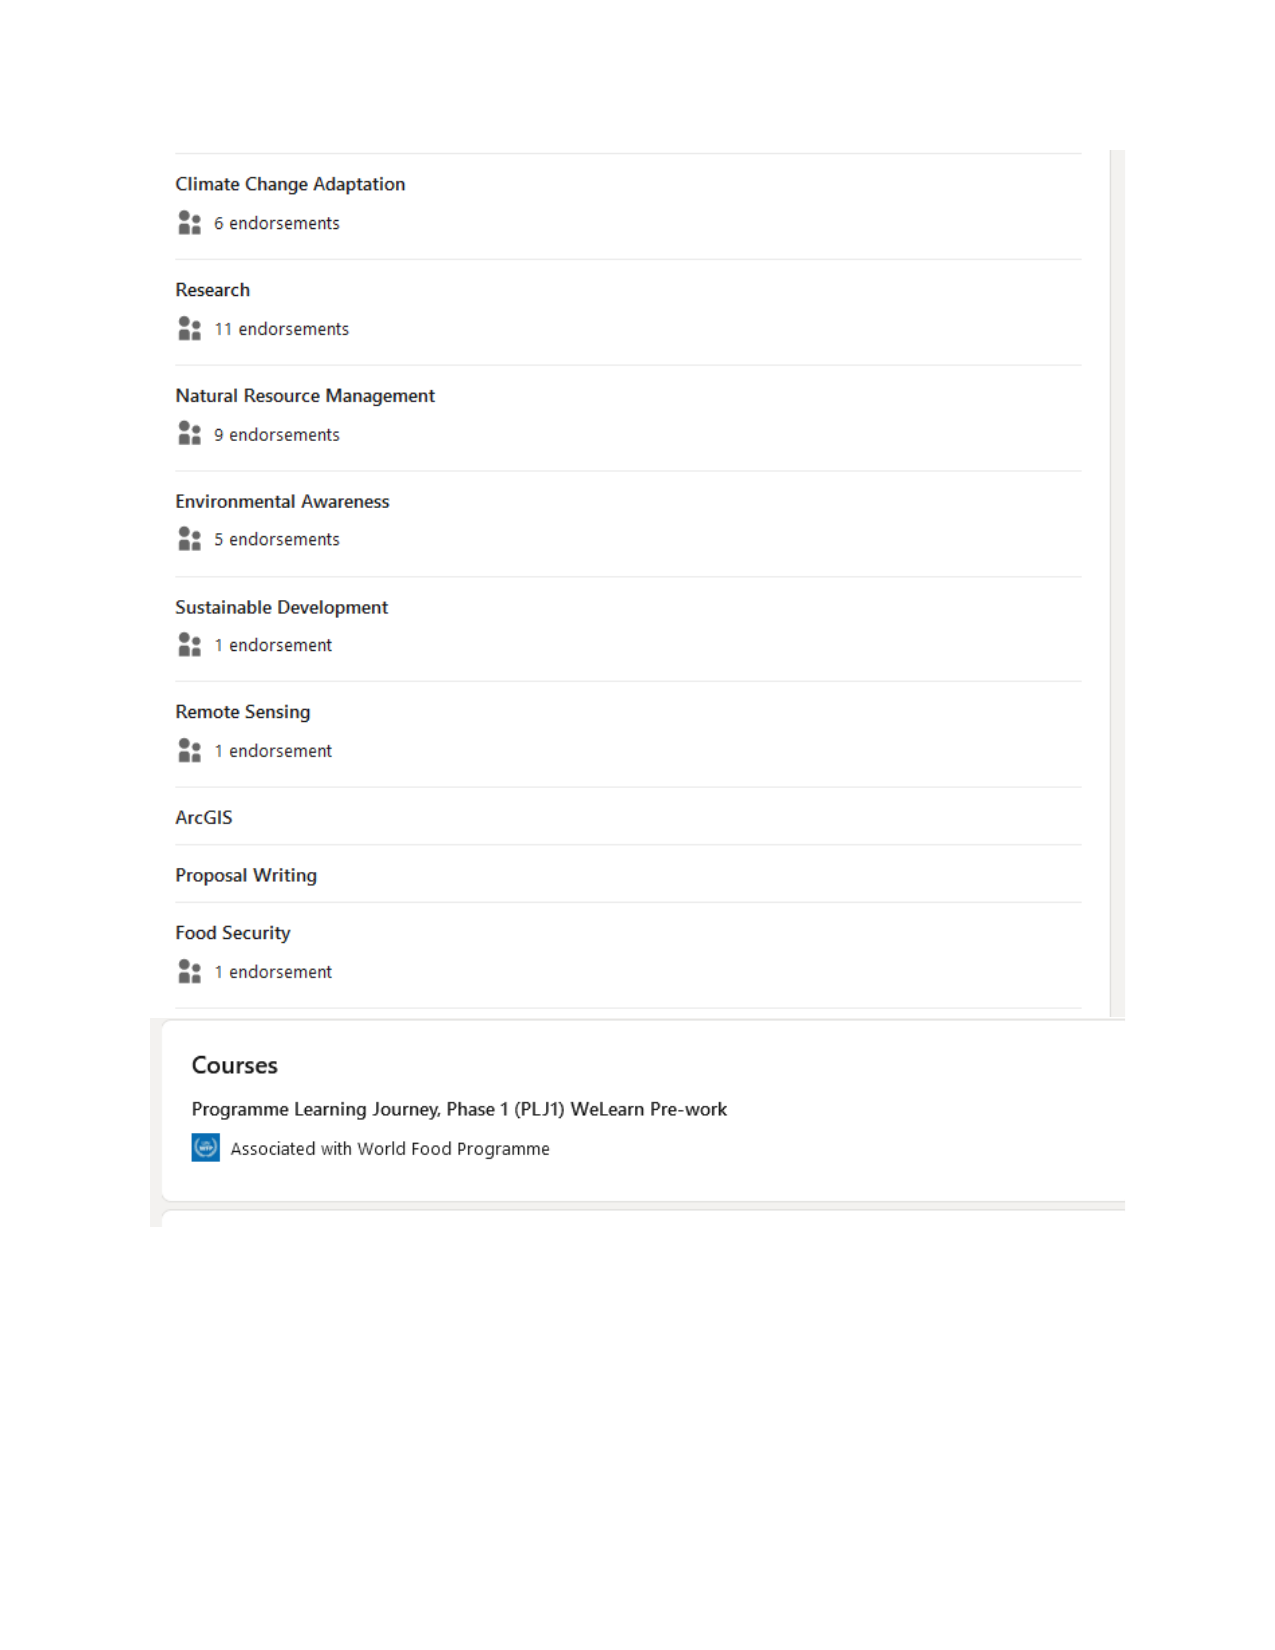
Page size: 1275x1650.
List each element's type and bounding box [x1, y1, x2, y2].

picture [150, 1018, 1125, 1227]
picture [150, 150, 1125, 1017]
